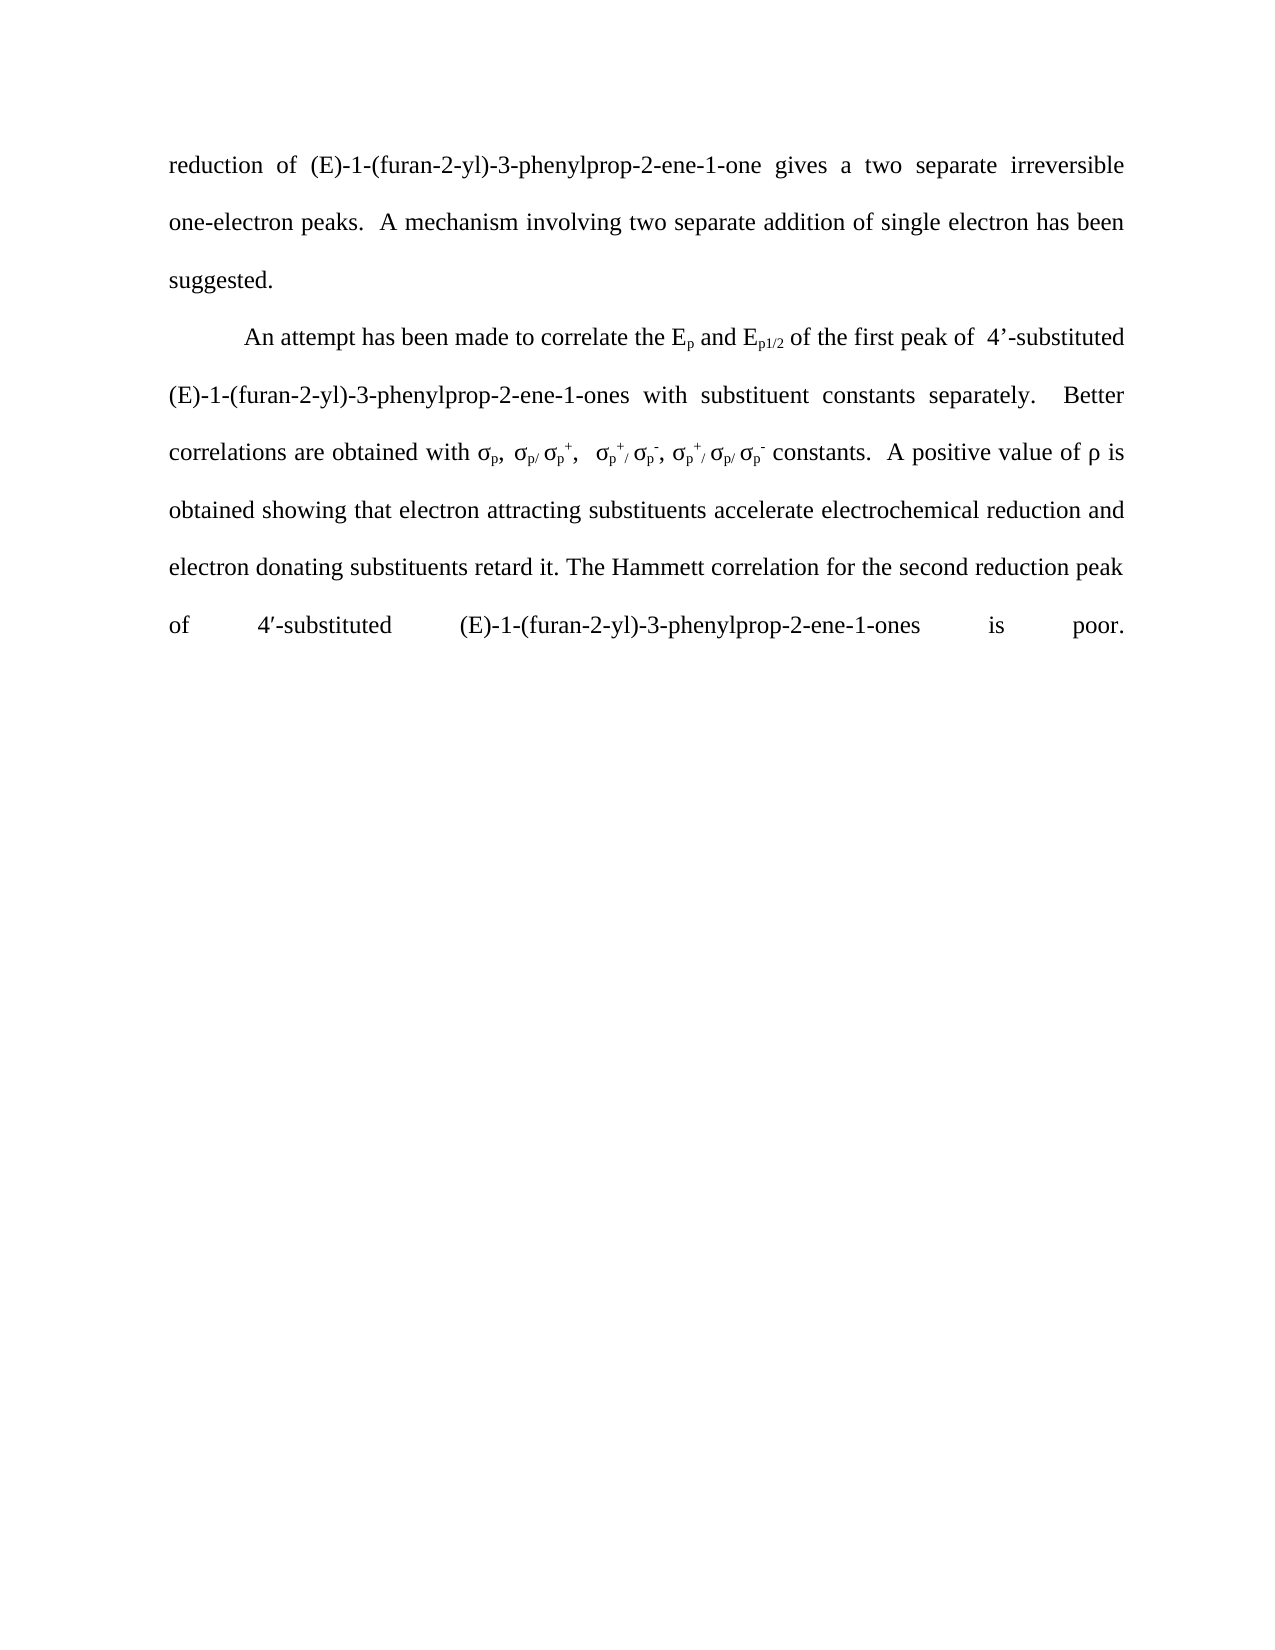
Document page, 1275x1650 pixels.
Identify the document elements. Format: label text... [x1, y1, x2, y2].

text An attempt has been made to correlate the Ep and Ep1/2 of the first peak of 4’-substituted (E)-1-(furan-2-yl)-3-phenylprop-2-ene-1-ones with substituent constants separately. Better correlations are obtained with σp, σp/ σp+, σp+/ σp-, σp+/ σp/ σp- constants. A positive value of ρ is obtained showing that electron attracting substituents accelerate electrochemical reduction and electron donating substituents retard it. The Hammett correlation for the second reduction peak of 4′-substituted (E)-1-(furan-2-yl)-3-phenylprop-2-ene-1-ones is poor. [169, 322, 1125, 692]
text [169, 150, 1125, 294]
